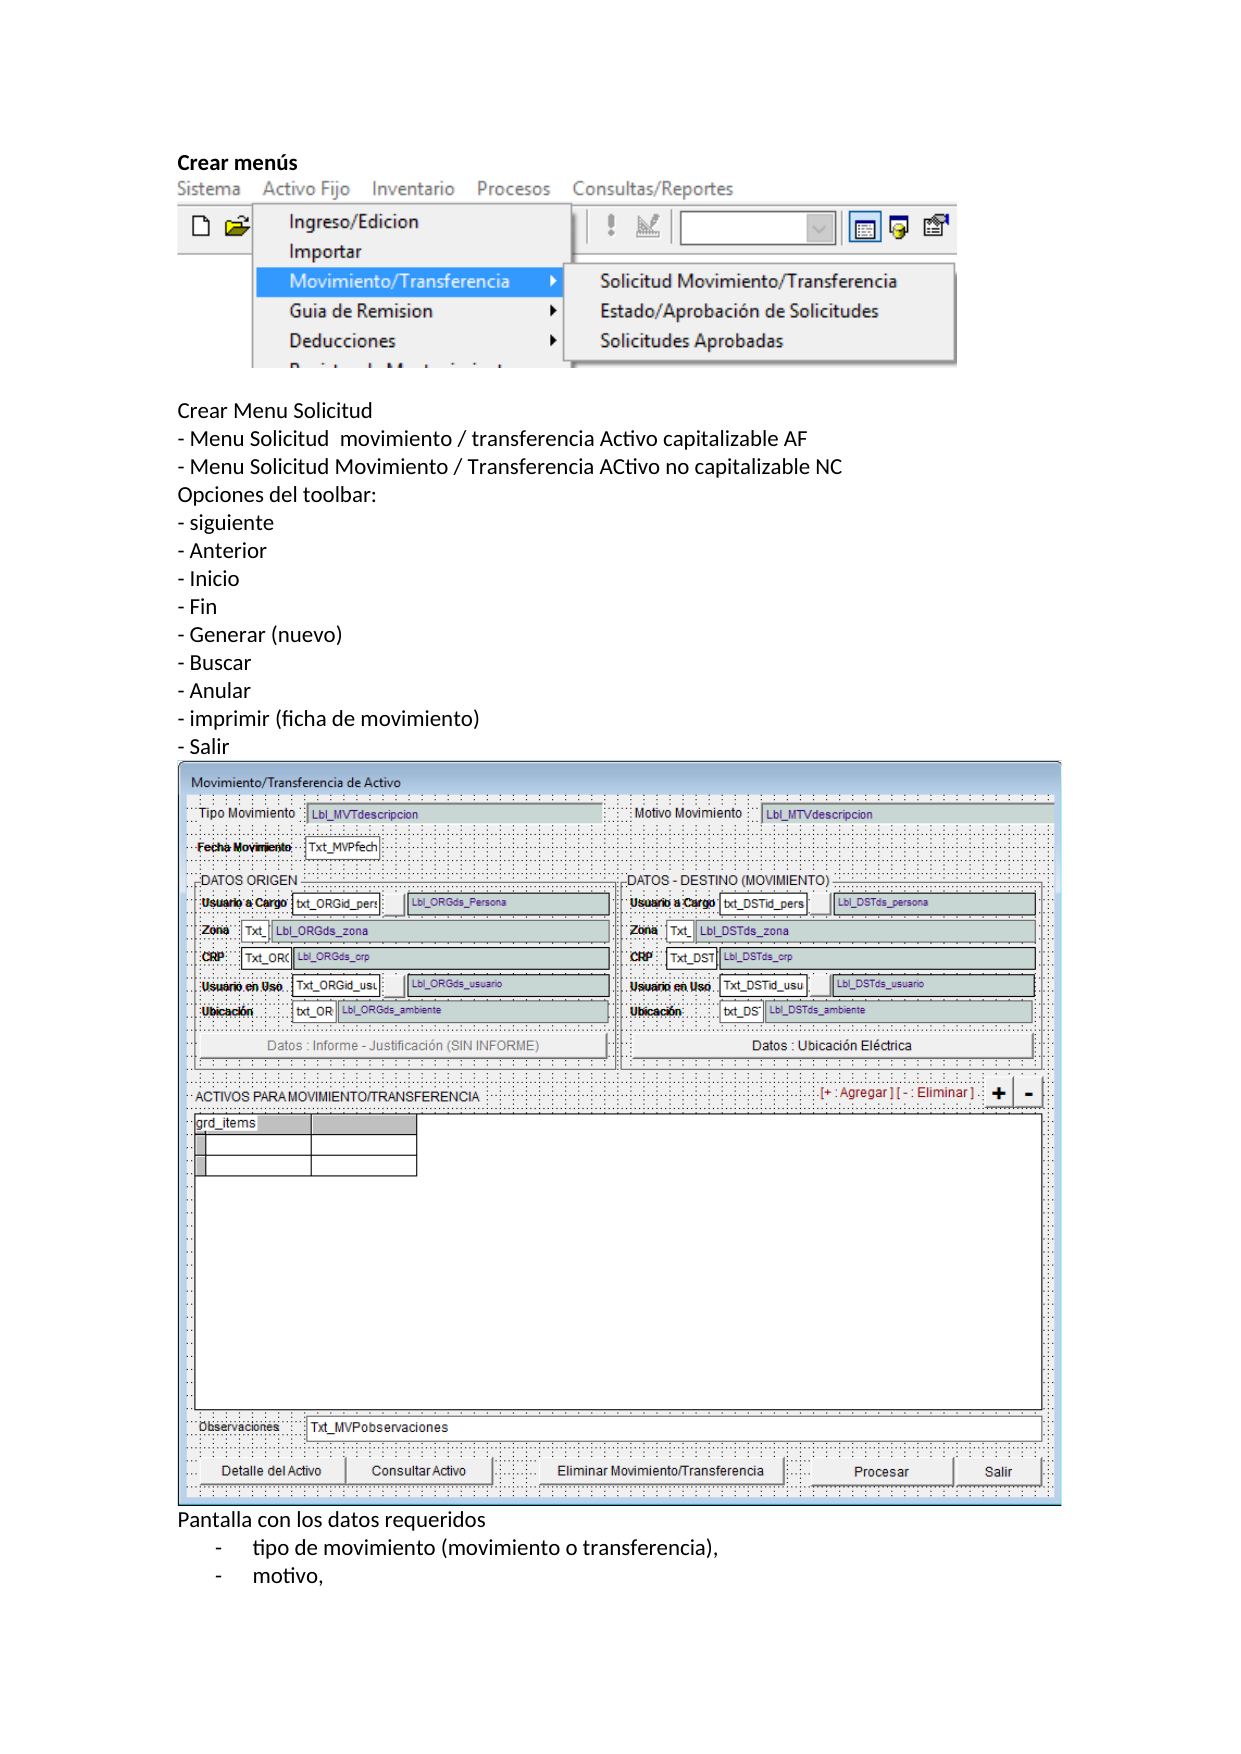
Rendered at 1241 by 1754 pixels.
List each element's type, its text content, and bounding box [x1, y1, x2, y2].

list motivo, [215, 1561, 1063, 1589]
text - Salir [177, 732, 1063, 760]
text - Generar (nuevo) [177, 620, 1063, 648]
text - Menu Solicitud movimiento / transferencia Activo capitalizable AF [177, 424, 1063, 452]
text - Anular [177, 676, 1063, 704]
text - Inicio [177, 564, 1063, 592]
list tipo de movimiento (movimiento o transferencia), [215, 1533, 1063, 1561]
text - Buscar [177, 648, 1063, 676]
text - Menu Solicitud Movimiento / Transferencia ACtivo no capitalizable NC [177, 452, 1063, 480]
text - Fin [177, 592, 1063, 620]
picture [177, 760, 1062, 1506]
text Opciones del toolbar: [177, 480, 1063, 508]
text - Anterior [177, 536, 1063, 564]
picture [177, 175, 957, 368]
text - siguiente [177, 508, 1063, 536]
text Crear Menu Solicitud [177, 396, 1063, 424]
text - imprimir (ficha de movimiento) [177, 704, 1063, 732]
text Pantalla con los datos requeridos [177, 1505, 1063, 1533]
text Crear menús [177, 148, 1063, 176]
